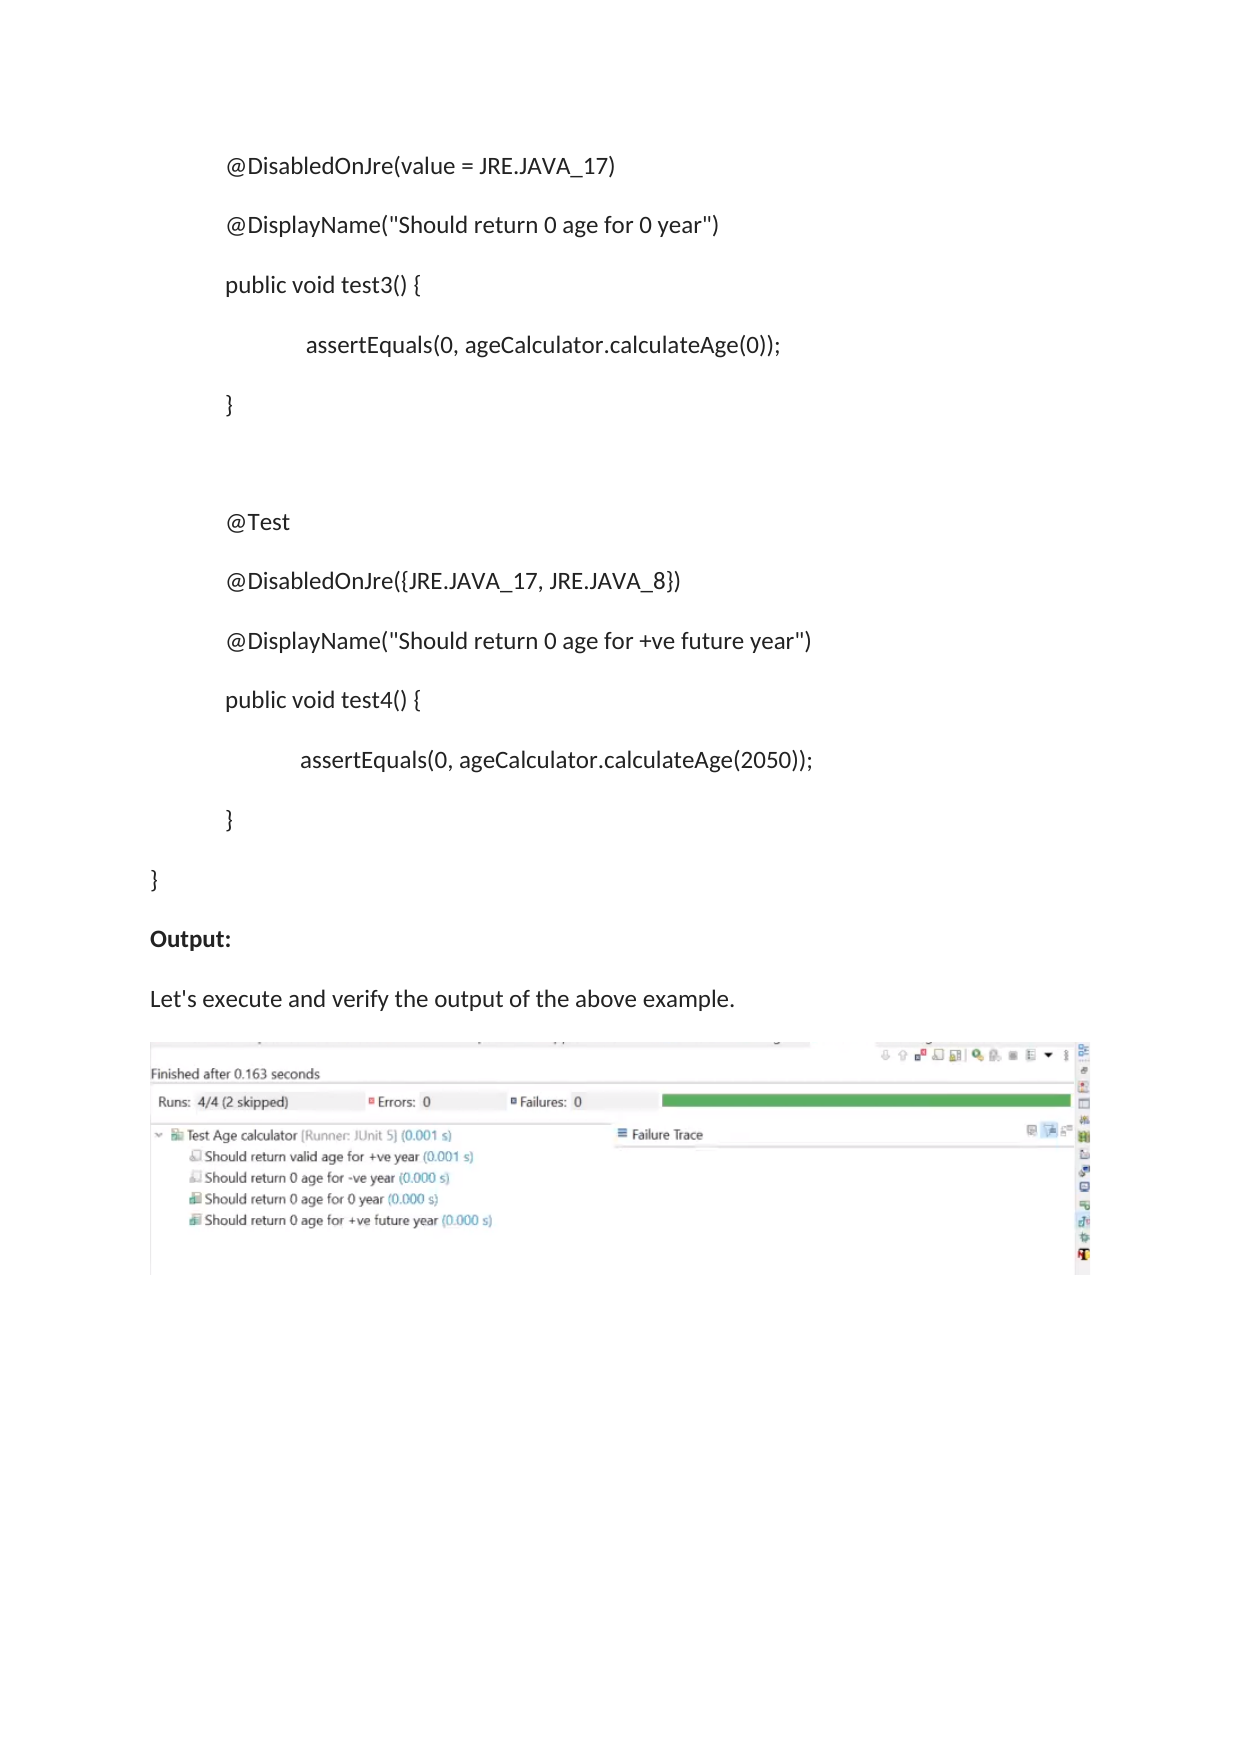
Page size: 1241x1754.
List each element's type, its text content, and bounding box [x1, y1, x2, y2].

text } [150, 389, 1090, 419]
text assertEquals(0, ageCalculator.calculateAge(2050)); [150, 744, 1090, 775]
text Let's execute and verify the output of the above example. [150, 983, 1090, 1014]
text public void test3() { [150, 269, 1090, 300]
text assertEquals(0, ageCalculator.calculateAge(0)); [150, 329, 1090, 359]
text @DisabledOnJre(value = JRE.JAVA_17) [150, 150, 1090, 181]
text public void test4() { [150, 685, 1090, 715]
text @DisplayName("Should return 0 age for 0 year") [150, 210, 1090, 240]
picture [150, 1042, 1091, 1275]
text @DisplayName("Should return 0 age for +ve future year") [150, 625, 1090, 656]
text } [150, 804, 1090, 834]
text Output: [150, 923, 1090, 954]
text @DisabledOnJre({JRE.JAVA_17, JRE.JAVA_8}) [150, 565, 1090, 596]
text } [150, 864, 1090, 894]
text @Test [150, 506, 1090, 536]
